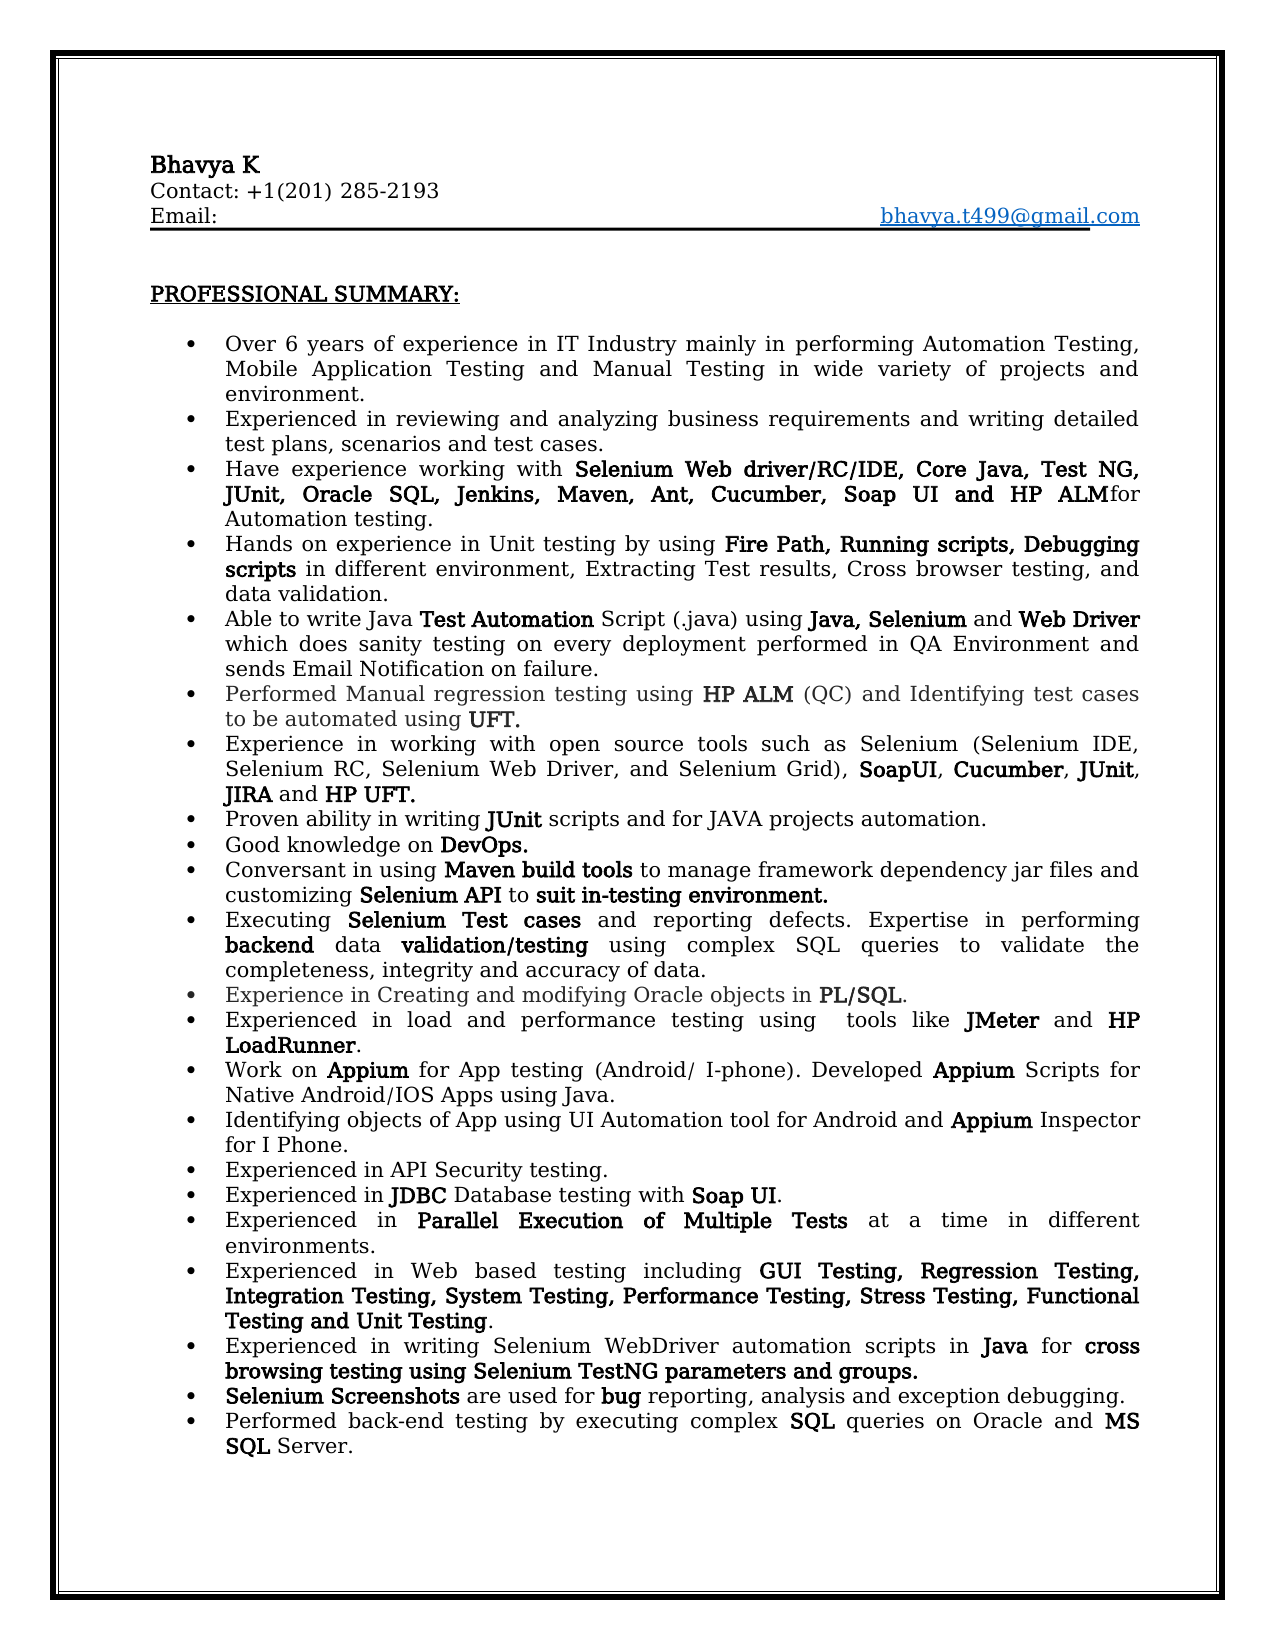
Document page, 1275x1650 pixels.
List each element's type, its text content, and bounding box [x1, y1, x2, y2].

text PROFESSIONAL SUMMARY: [150, 281, 1140, 306]
list Experience in Creating and modifying Oracle objects in PL/SQL. [187, 982, 1155, 1007]
text Email: bhavya.t499@gmail.com [150, 202, 1140, 227]
list Selenium Screenshots are used for bug reporting, analysis and exception debugging. [187, 1383, 1140, 1408]
list Able to write Java Test Automation Script (.java) using Java, Selenium and Web Driver which does sanity testing on every deployment performed in QA Environment and sends Email Notification on failure. [187, 606, 1140, 681]
text Bhavya K [150, 150, 1140, 177]
list Have experience working with Selenium Web driver/RC/IDE, Core Java, Test NG, JUnit, Oracle SQL, Jenkins, Maven, Ant, Cucumber, Soap UI and HP ALMfor Automation testing. [187, 456, 1140, 531]
list Performed back-end testing by executing complex SQL queries on Oracle and MS SQL Server. [187, 1408, 1140, 1458]
list Experienced in reviewing and analyzing business requirements and writing detailed test plans, scenarios and test cases. [187, 406, 1140, 456]
list Experienced in Web based testing including GUI Testing, Regression Testing, Integration Testing, System Testing, Performance Testing, Stress Testing, Functional Testing and Unit Testing. [187, 1257, 1140, 1332]
list Hands on experience in Unit testing by using Fire Path, Running scripts, Debugging scripts in different environment, Extracting Test results, Cross browser testing, and data validation. [187, 531, 1140, 606]
text Email: bhavya.t499@gmail.com [150, 226, 1140, 256]
list Performed Manual regression testing using HP ALM (QC) and Identifying test cases to be automated using UFT. [187, 681, 1140, 731]
list Experience in working with open source tools such as Selenium (Selenium IDE, Selenium RC, Selenium Web Driver, and Selenium Grid), SoapUI, Cucumber, JUnit, JIRA and HP UFT. [187, 731, 1140, 806]
list Experienced in Parallel Execution of Multiple Tests at a time in different environments. [187, 1207, 1140, 1257]
list Conversant in using Maven build tools to manage framework dependency jar files and customizing Selenium API to suit in-testing environment. [187, 856, 1140, 907]
list Experienced in writing Selenium WebDriver automation scripts in Java for cross browsing testing using Selenium TestNG parameters and groups. [187, 1332, 1140, 1383]
list Work on Appium for App testing (Android/ I-phone). Developed Appium Scripts for Native Android/IOS Apps using Java. [187, 1057, 1140, 1107]
list Experienced in load and performance testing using tools like JMeter and HP LoadRunner. [187, 1007, 1140, 1057]
list Experienced in API Security testing. [187, 1157, 1140, 1182]
list Identifying objects of App using UI Automation tool for Android and Appium Inspector for I Phone. [187, 1107, 1140, 1157]
text Contact: +1(201) 285-2193 [150, 177, 1140, 202]
list Executing Selenium Test cases and reporting defects. Expertise in performing backend data validation/testing using complex SQL queries to validate the completeness, integrity and accuracy of data. [187, 907, 1140, 982]
list Good knowledge on DevOps. [187, 831, 1140, 856]
list Experienced in JDBC Database testing with Soap UI. [187, 1182, 1140, 1207]
list Proven ability in writing JUnit scripts and for JAVA projects automation. [187, 806, 1140, 831]
list Over 6 years of experience in IT Industry mainly in performing Automation Testing, Mobile Application Testing and Manual Testing in wide variety of projects and environment. [187, 331, 1140, 406]
